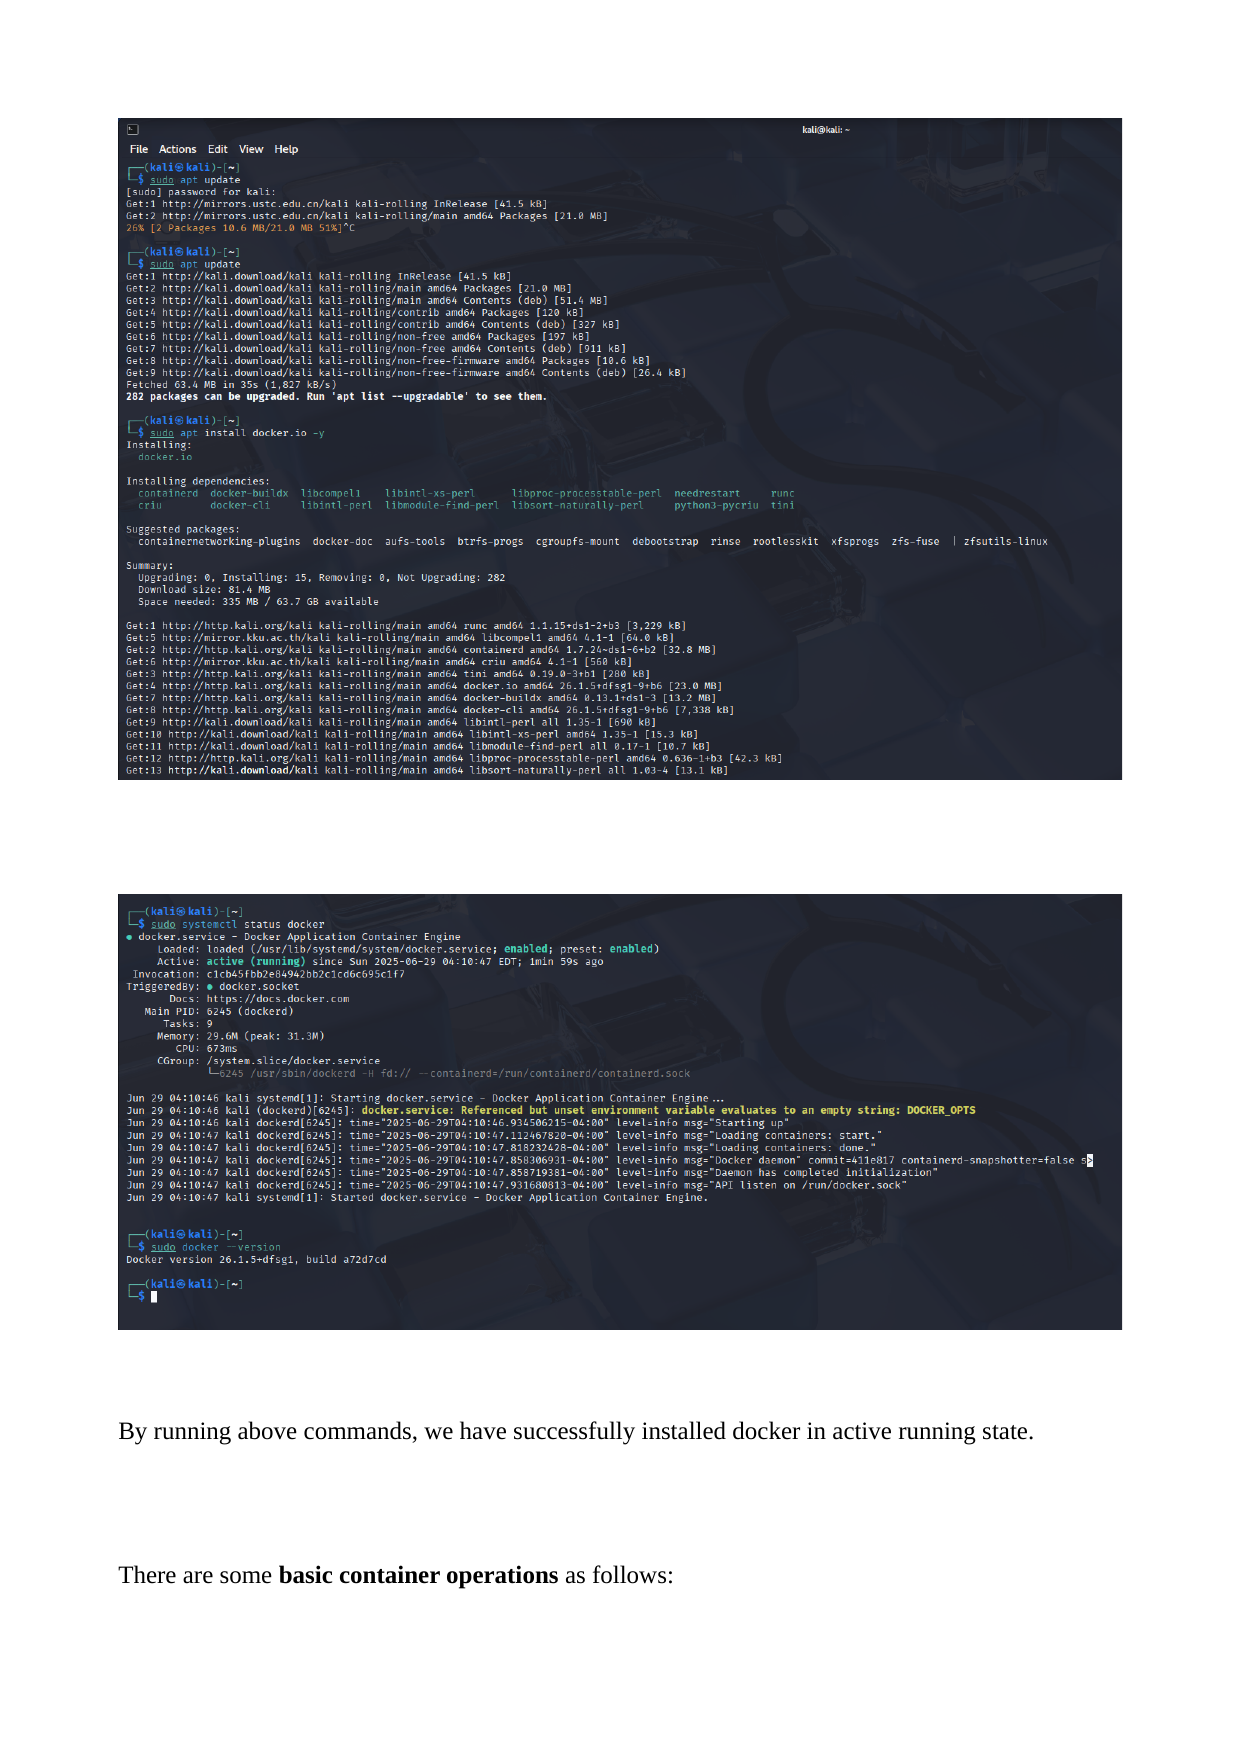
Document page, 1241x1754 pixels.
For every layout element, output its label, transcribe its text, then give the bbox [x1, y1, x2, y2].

picture [118, 118, 1123, 780]
text There are some basic container operations as follows: [118, 1560, 1122, 1617]
text By running above commands, we have successfully installed docker in active running state. [118, 1416, 1122, 1445]
picture [118, 894, 1123, 1330]
